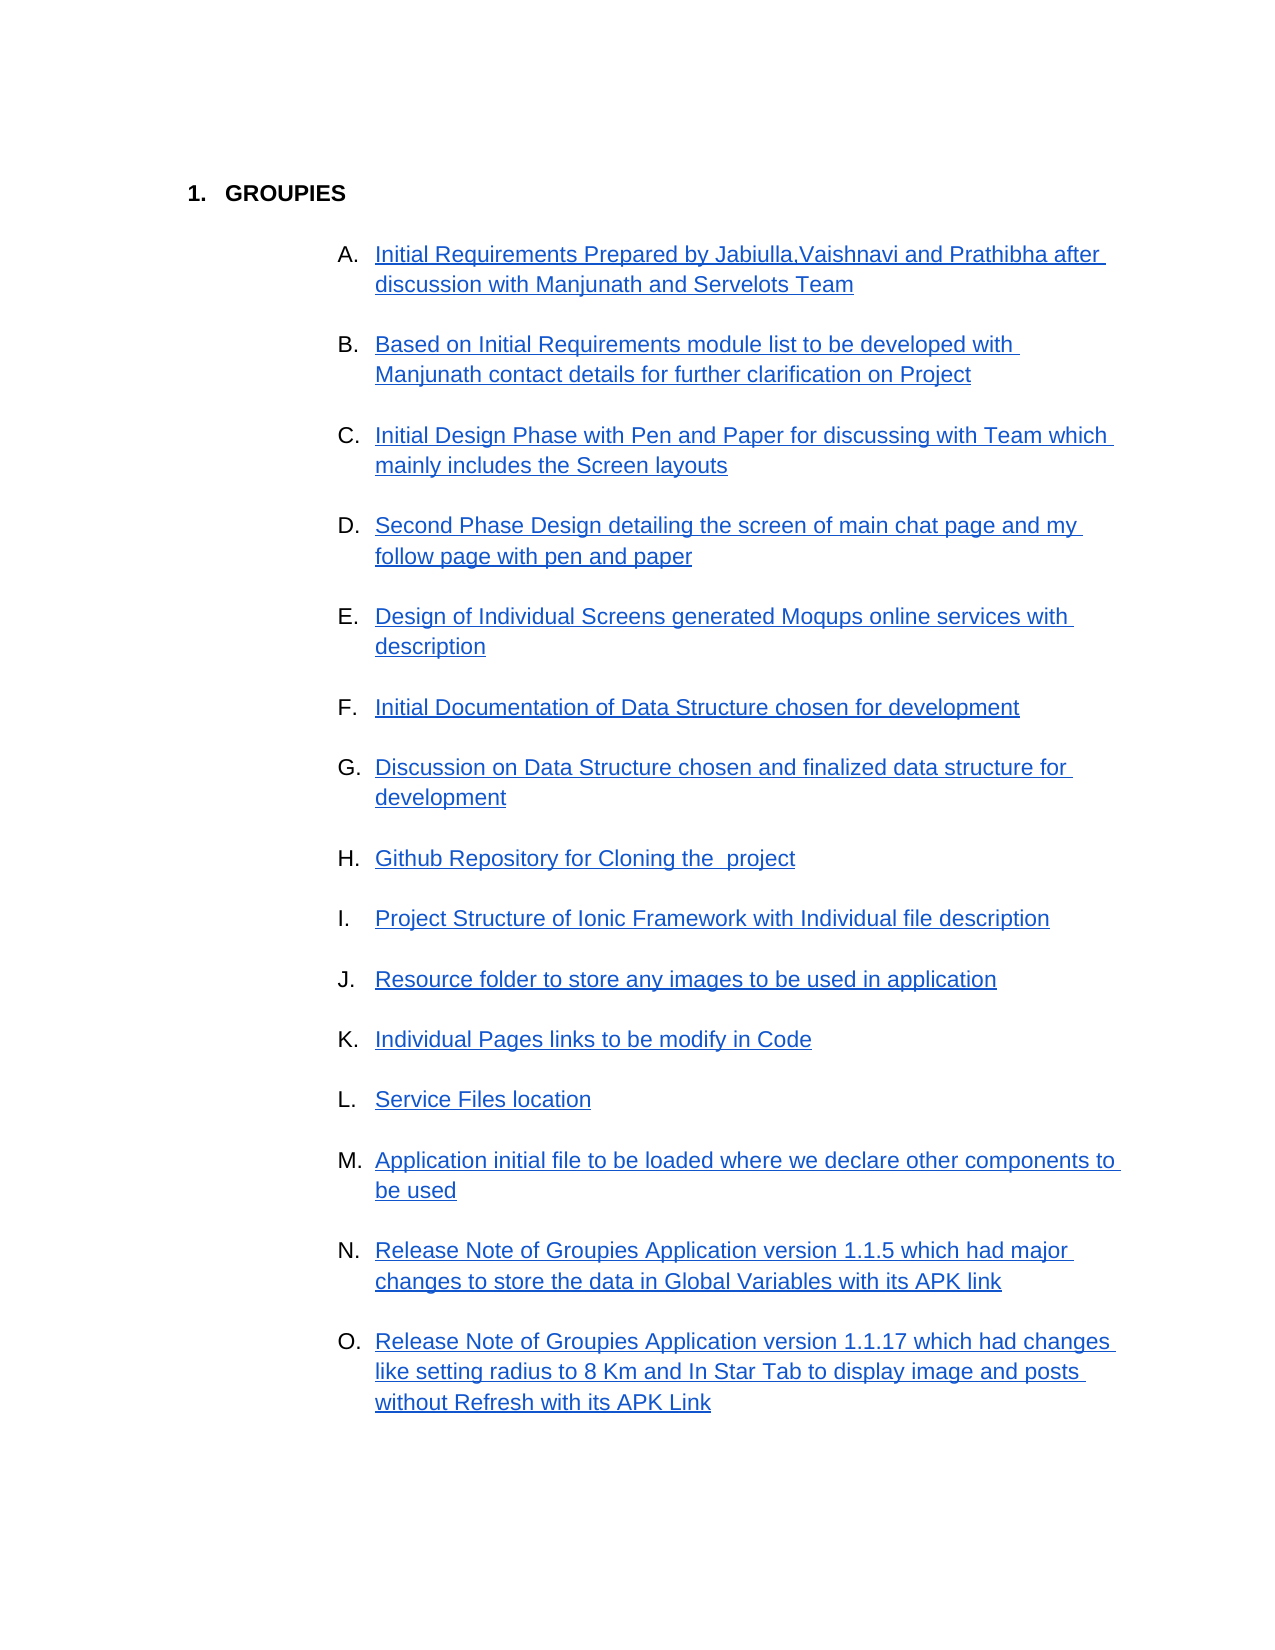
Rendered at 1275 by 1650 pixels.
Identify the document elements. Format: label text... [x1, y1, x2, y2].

list Design of Individual Screens generated Moqups online services with description [337, 603, 1125, 690]
list Github Repository for Cloning the project [337, 845, 1125, 901]
list Second Phase Design detailing the screen of main chat page and my follow page with pen and paper [337, 512, 1125, 599]
list Release Note of Groupies Application version 1.1.17 which had changes like setting radius to 8 Km and In Star Tab to display image and posts without Refresh with its APK Link [337, 1328, 1125, 1445]
list Project Structure of Ionic Framework with Individual file description [337, 905, 1125, 962]
list Initial Design Phase with Pen and Paper for discussing with Team which mainly includes the Screen layouts [337, 422, 1125, 509]
list Initial Requirements Prepared by Jabiulla,Vaishnavi and Prathibha after discussion with Manjunath and Servelots Team [337, 241, 1125, 297]
list Discussion on Data Structure chosen and finalized data structure for development [337, 754, 1125, 841]
list Based on Initial Requirements module list to be developed with Manjunath contact details for further clarification on Project [337, 331, 1125, 388]
list Initial Documentation of Data Structure chosen for development [337, 694, 1125, 750]
list GROUPIES [187, 180, 1125, 207]
list Individual Pages links to be modify in Code [337, 1026, 1125, 1083]
list Application initial file to be loaded where we declare other components to be used [337, 1147, 1125, 1234]
list Release Note of Groupies Application version 1.1.5 which had major changes to store the data in Global Variables with its APK link [337, 1237, 1125, 1324]
list Service Files location [337, 1086, 1125, 1143]
list Resource folder to store any images to be used in application [337, 966, 1125, 1022]
